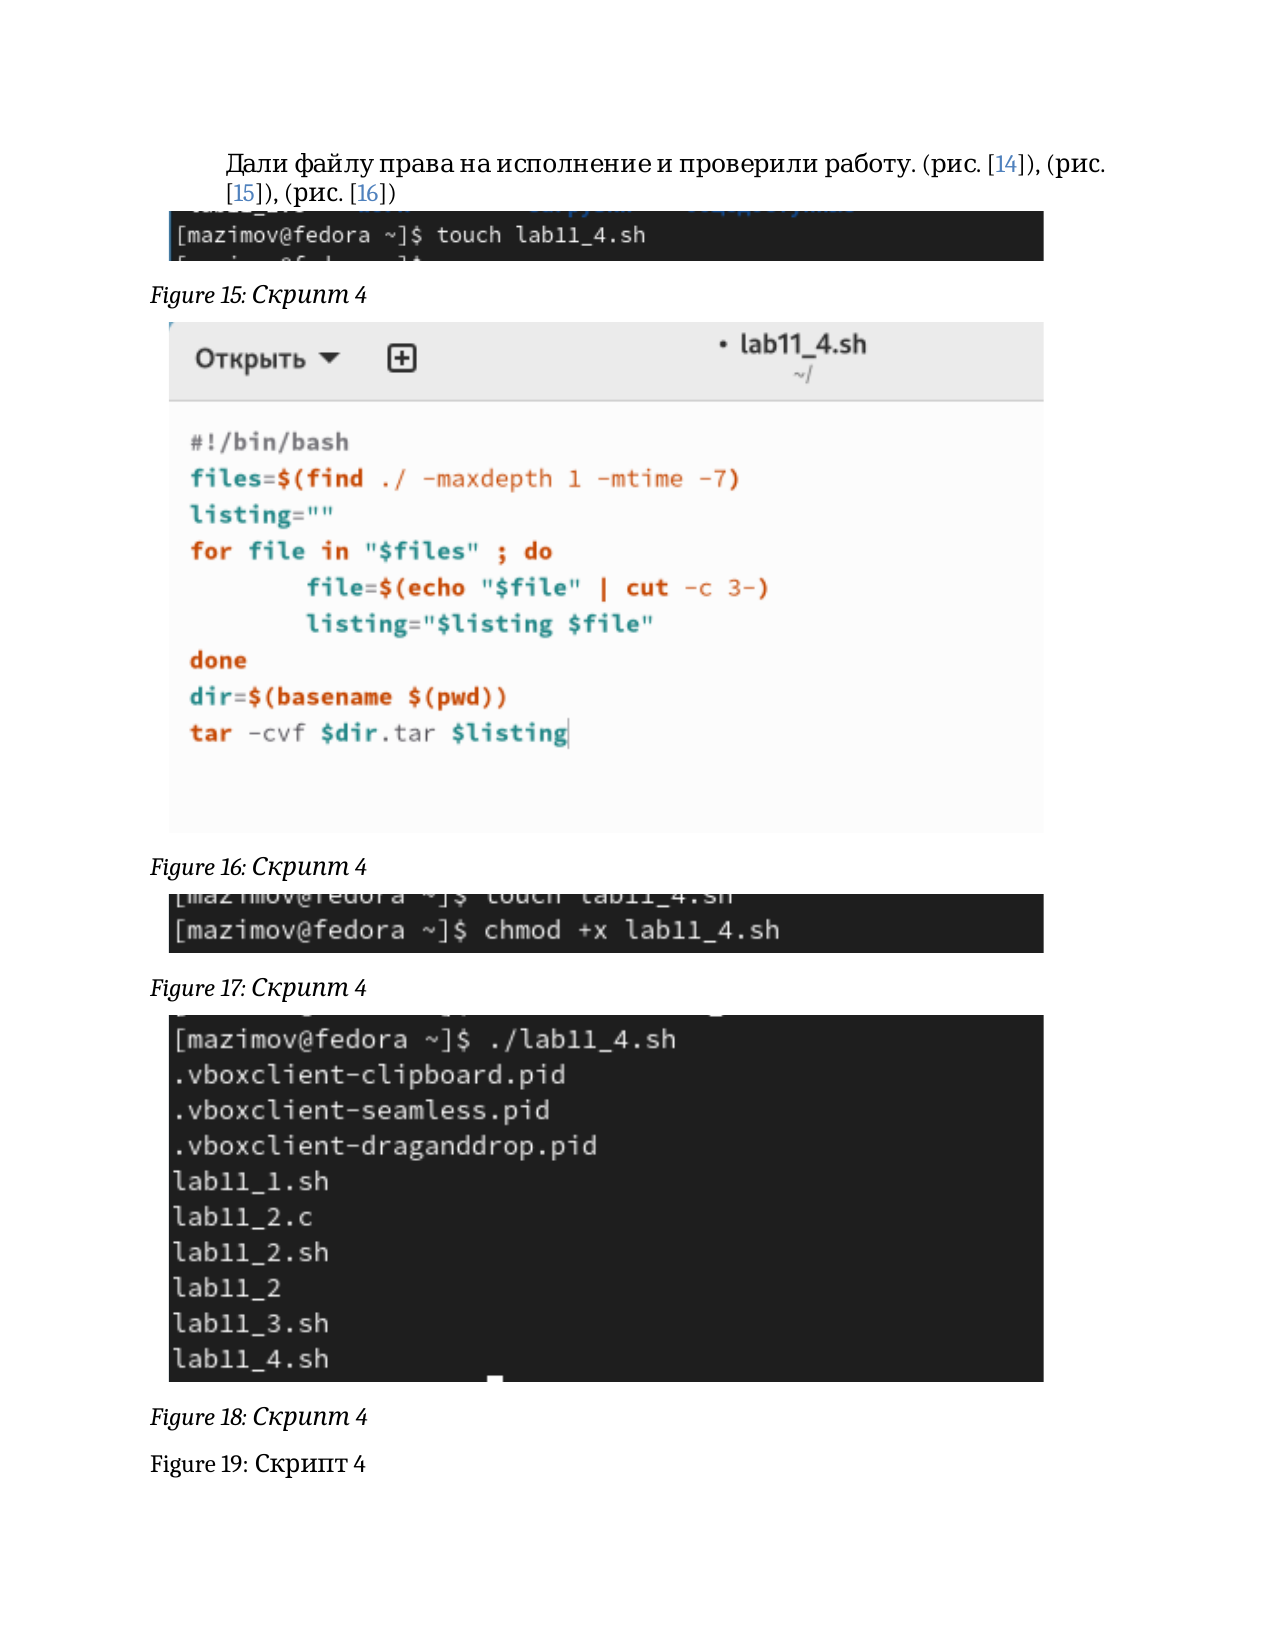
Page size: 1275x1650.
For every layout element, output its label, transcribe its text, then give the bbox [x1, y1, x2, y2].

text Figure 19: Скрипт 4 [150, 1450, 1125, 1479]
picture [168, 211, 1044, 261]
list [175, 150, 1125, 207]
text Figure 15: Скрипт 4 [150, 281, 1125, 310]
picture [168, 894, 1044, 953]
text Figure 16: Скрипт 4 [150, 853, 1125, 882]
text Figure 18: Скрипт 4 [150, 1402, 1125, 1431]
text Figure 17: Скрипт 4 [150, 974, 1125, 1003]
picture [168, 322, 1044, 833]
picture [168, 1015, 1044, 1382]
